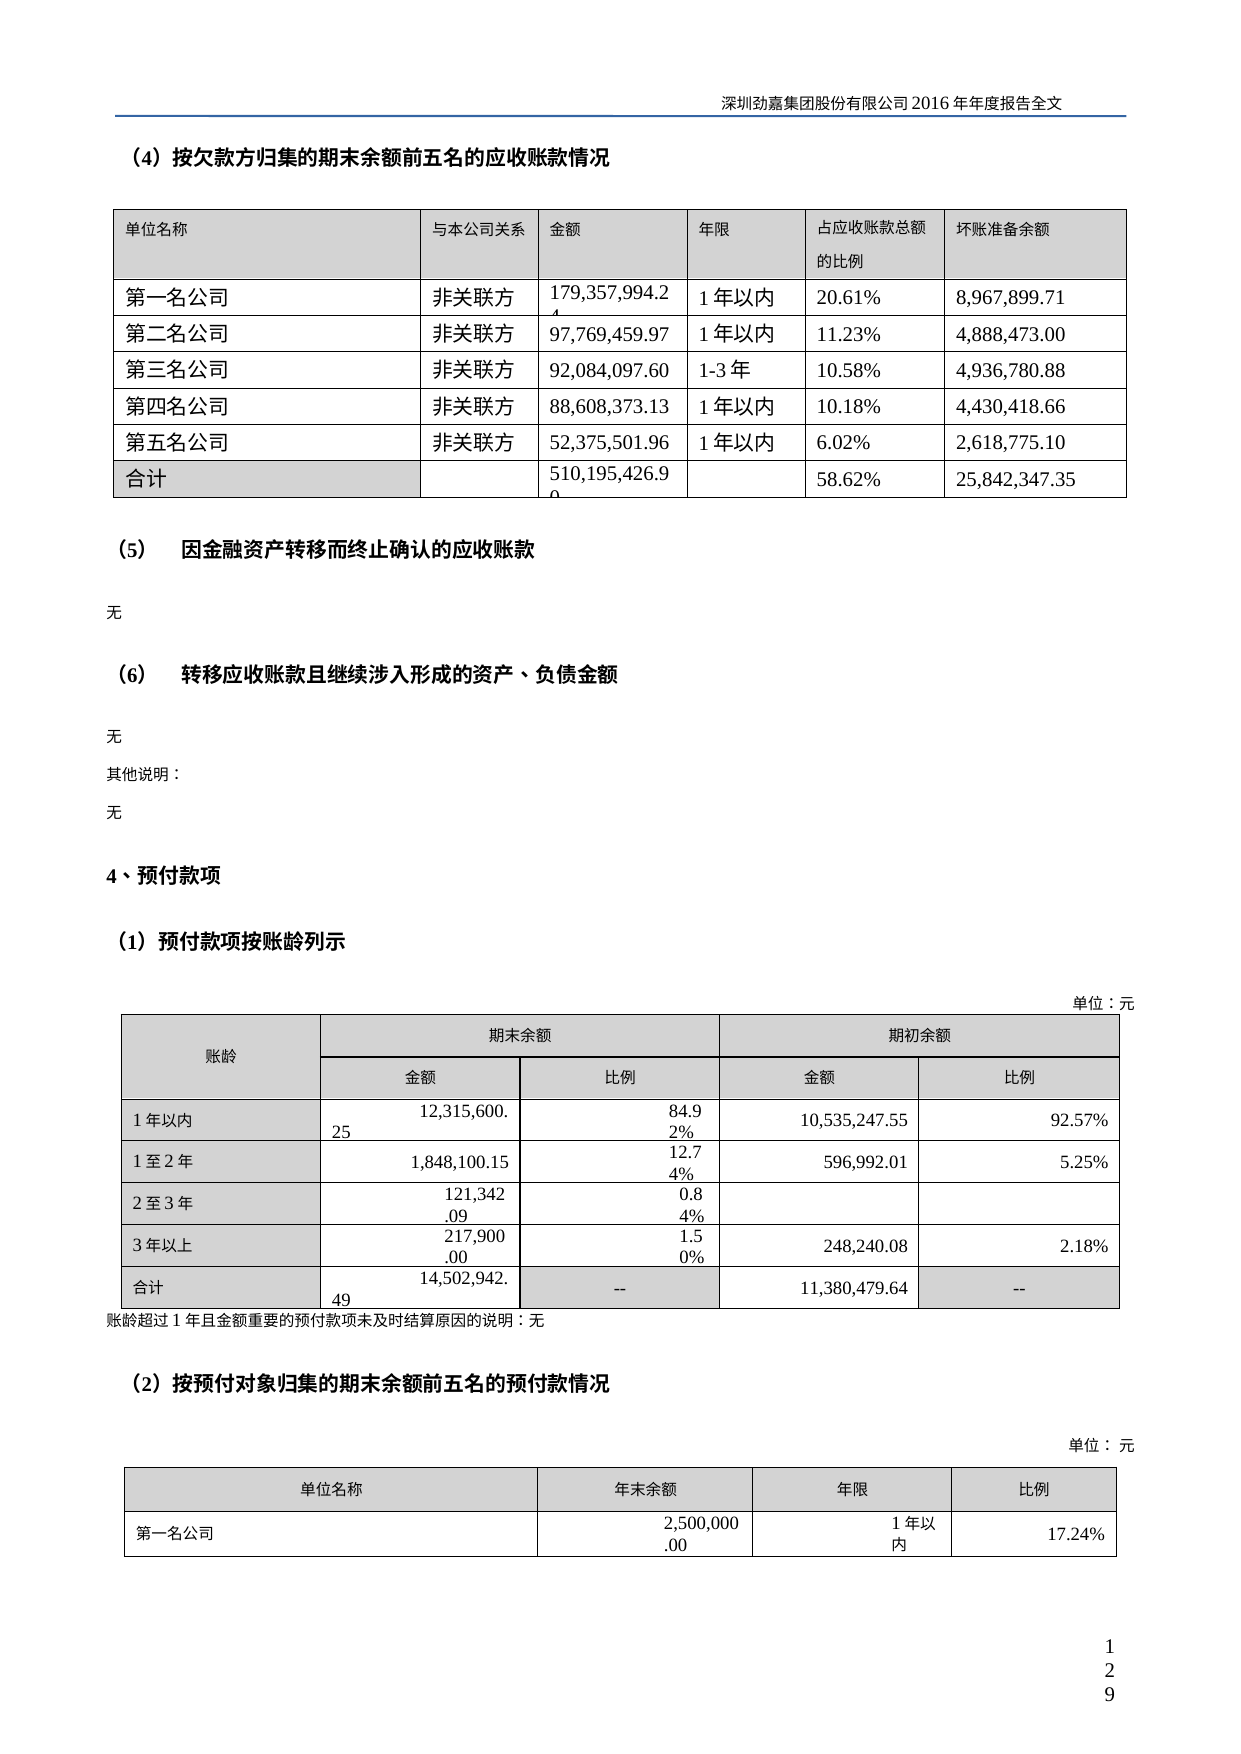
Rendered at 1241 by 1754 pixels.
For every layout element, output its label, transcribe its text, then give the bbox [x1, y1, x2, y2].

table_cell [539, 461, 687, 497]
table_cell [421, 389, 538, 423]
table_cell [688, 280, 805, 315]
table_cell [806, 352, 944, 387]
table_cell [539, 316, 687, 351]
text 无 [106, 602, 1134, 623]
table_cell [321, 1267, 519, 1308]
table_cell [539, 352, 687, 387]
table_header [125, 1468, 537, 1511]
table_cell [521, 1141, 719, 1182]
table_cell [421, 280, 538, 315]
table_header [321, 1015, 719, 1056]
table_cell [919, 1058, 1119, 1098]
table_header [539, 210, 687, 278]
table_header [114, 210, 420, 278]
text 无 [106, 726, 1134, 747]
text （5） 因金融资产转移而终止确认的应收账款 [106, 536, 1134, 564]
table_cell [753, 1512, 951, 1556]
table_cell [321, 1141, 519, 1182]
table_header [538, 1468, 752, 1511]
text （4）按欠款方归集的期末余额前五名的应收账款情况 [106, 143, 1134, 172]
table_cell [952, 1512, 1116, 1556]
text 4、预付款项 [106, 861, 1134, 889]
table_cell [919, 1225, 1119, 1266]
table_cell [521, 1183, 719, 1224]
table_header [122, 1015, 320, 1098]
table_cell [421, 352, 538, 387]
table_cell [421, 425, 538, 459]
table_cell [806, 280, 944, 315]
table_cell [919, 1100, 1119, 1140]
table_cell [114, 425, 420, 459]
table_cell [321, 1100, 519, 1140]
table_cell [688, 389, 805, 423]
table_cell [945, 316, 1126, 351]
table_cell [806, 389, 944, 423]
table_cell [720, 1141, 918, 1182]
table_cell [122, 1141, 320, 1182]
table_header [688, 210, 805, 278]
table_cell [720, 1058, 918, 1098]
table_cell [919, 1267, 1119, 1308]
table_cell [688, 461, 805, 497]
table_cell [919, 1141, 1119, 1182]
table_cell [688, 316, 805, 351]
text 单位：元 [106, 993, 1134, 1014]
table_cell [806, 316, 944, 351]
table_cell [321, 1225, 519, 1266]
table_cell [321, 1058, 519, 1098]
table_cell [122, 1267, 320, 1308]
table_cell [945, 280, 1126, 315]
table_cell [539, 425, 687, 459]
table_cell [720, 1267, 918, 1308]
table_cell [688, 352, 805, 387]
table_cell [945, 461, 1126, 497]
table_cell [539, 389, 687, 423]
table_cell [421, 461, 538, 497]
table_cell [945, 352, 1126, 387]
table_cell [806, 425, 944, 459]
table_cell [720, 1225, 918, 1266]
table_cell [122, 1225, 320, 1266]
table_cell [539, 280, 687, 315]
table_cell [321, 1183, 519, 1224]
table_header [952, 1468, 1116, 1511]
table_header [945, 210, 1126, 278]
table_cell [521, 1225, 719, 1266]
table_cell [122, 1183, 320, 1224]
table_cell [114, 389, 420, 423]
text 单位： 元 [106, 1435, 1134, 1456]
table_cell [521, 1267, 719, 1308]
text 无 [106, 802, 1134, 823]
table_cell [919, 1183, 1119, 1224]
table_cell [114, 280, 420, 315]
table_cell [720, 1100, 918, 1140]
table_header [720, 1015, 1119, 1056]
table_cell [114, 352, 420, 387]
text （1）预付款项按账龄列示 [106, 927, 1134, 955]
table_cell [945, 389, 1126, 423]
text 账龄超过1年且金额重要的预付款项未及时结算原因的说明：无 [106, 1309, 1134, 1331]
text （6） 转移应收账款且继续涉入形成的资产、负债金额 [106, 660, 1134, 689]
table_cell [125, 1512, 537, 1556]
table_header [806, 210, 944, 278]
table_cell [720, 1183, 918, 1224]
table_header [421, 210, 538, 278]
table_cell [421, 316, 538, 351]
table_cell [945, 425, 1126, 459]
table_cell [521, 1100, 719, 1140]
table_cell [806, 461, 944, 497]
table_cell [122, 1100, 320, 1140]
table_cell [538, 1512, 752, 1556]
text 其他说明： [106, 764, 1134, 785]
text （2）按预付对象归集的期末余额前五名的预付款情况 [106, 1369, 1134, 1397]
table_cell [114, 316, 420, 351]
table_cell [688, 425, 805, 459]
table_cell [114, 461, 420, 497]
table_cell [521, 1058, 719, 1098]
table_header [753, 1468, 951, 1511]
